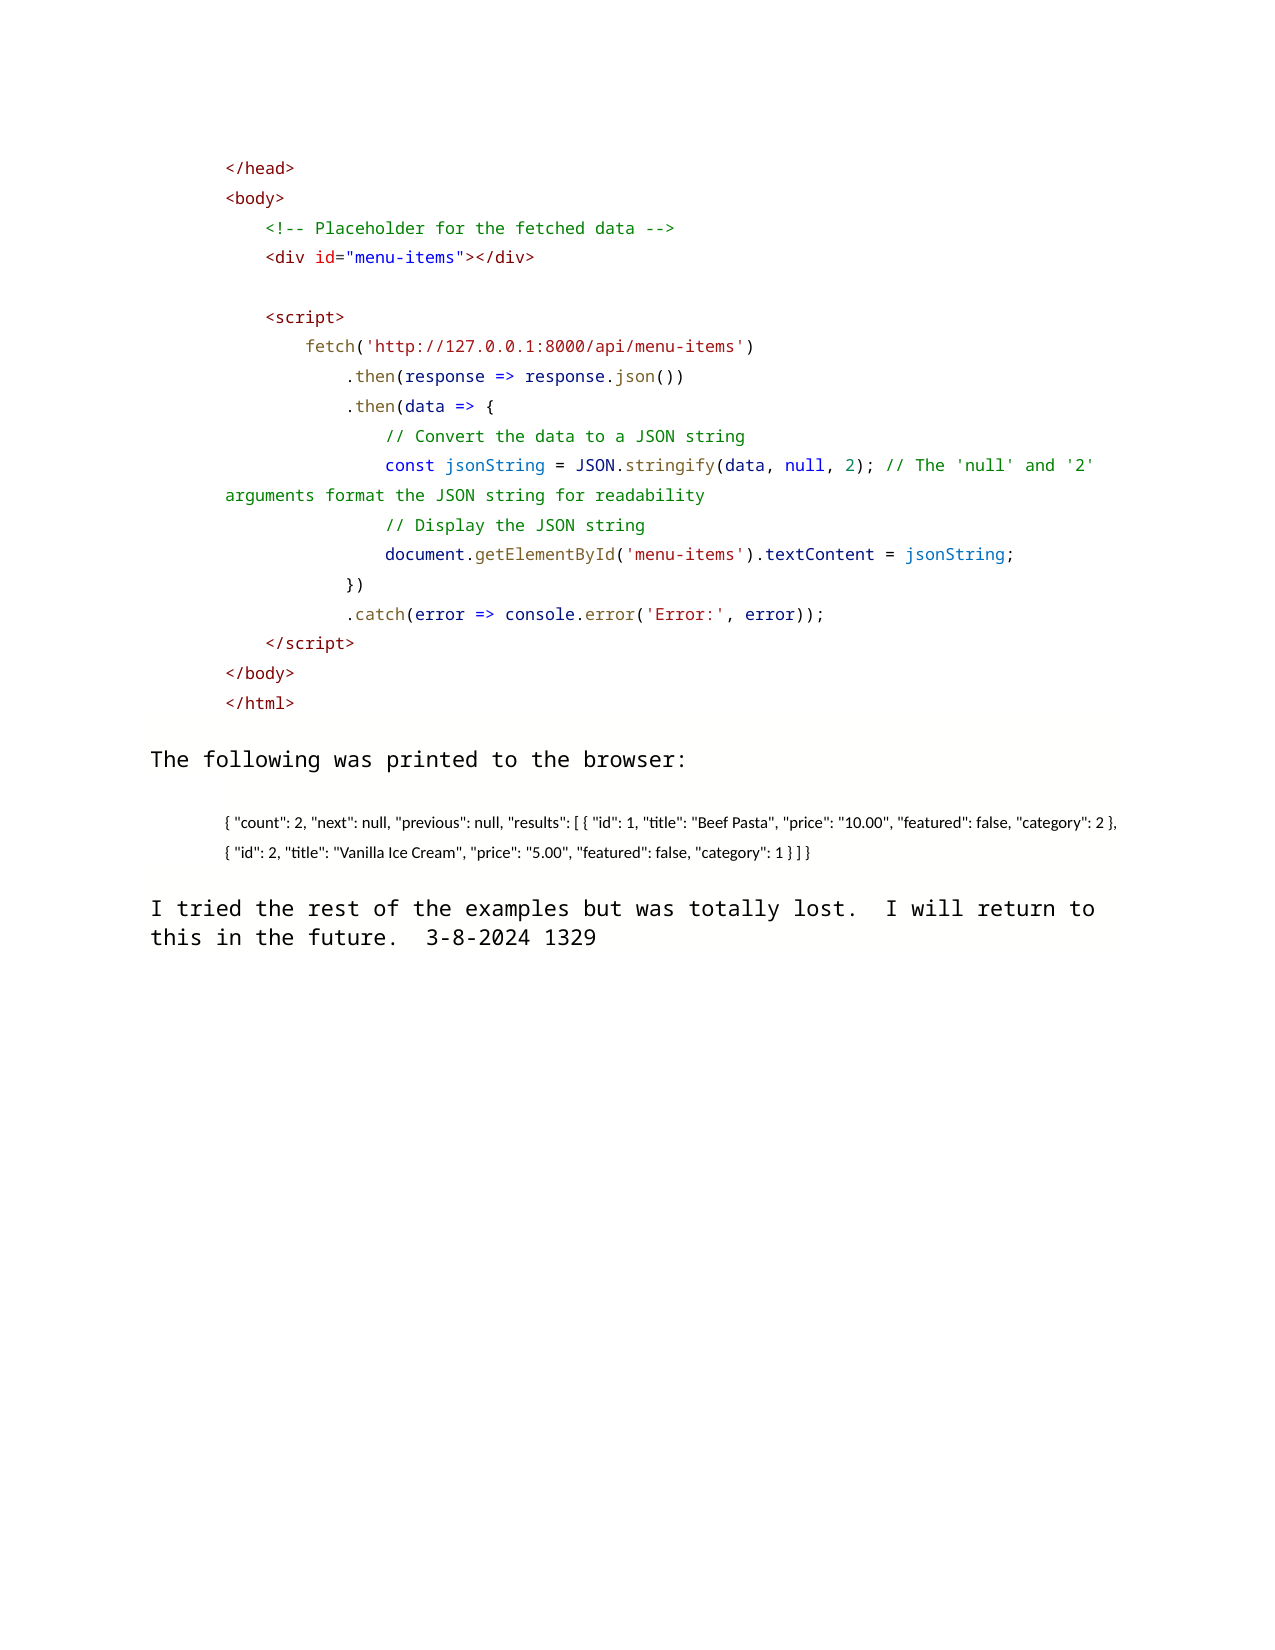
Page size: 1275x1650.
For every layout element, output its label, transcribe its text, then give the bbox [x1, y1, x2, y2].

text .catch(error => console.error('Error:', error)); [225, 595, 1125, 625]
text </script> [225, 625, 1125, 655]
text </html> [225, 684, 1125, 714]
text <body> [225, 180, 1125, 209]
text </body> [225, 655, 1125, 684]
text <!-- Placeholder for the fetched data --> [225, 209, 1125, 239]
text <div id="menu-items"></div> [225, 239, 1125, 269]
text .then(response => response.json()) [225, 358, 1125, 387]
text }) [225, 566, 1125, 595]
text document.getElementById('menu-items').textContent = jsonString; [225, 536, 1125, 566]
text { "count": 2, "next": null, "previous": null, "results": [ { "id": 1, "title": "Beef Pasta", "price": "10.00", "featured": false, "category": 2 }, { "id": 2, "title": "Vanilla Ice Cream", "price": "5.00", "featured": false, "category": 1 } ] } [225, 774, 1125, 863]
text .then(data => { [225, 387, 1125, 417]
text The following was printed to the browser: [150, 744, 1125, 774]
text <script> [225, 298, 1125, 328]
text </head> [225, 150, 1125, 180]
text fetch('http://127.0.0.1:8000/api/menu-items') [225, 328, 1125, 358]
text const jsonString = JSON.stringify(data, null, 2); // The 'null' and '2' arguments format the JSON string for readability [225, 447, 1125, 506]
text I tried the rest of the examples but was totally lost. I will return to this in the future. 3-8-2024 1329 [150, 893, 1125, 952]
text // Display the JSON string [225, 506, 1125, 536]
text // Convert the data to a JSON string [225, 417, 1125, 447]
